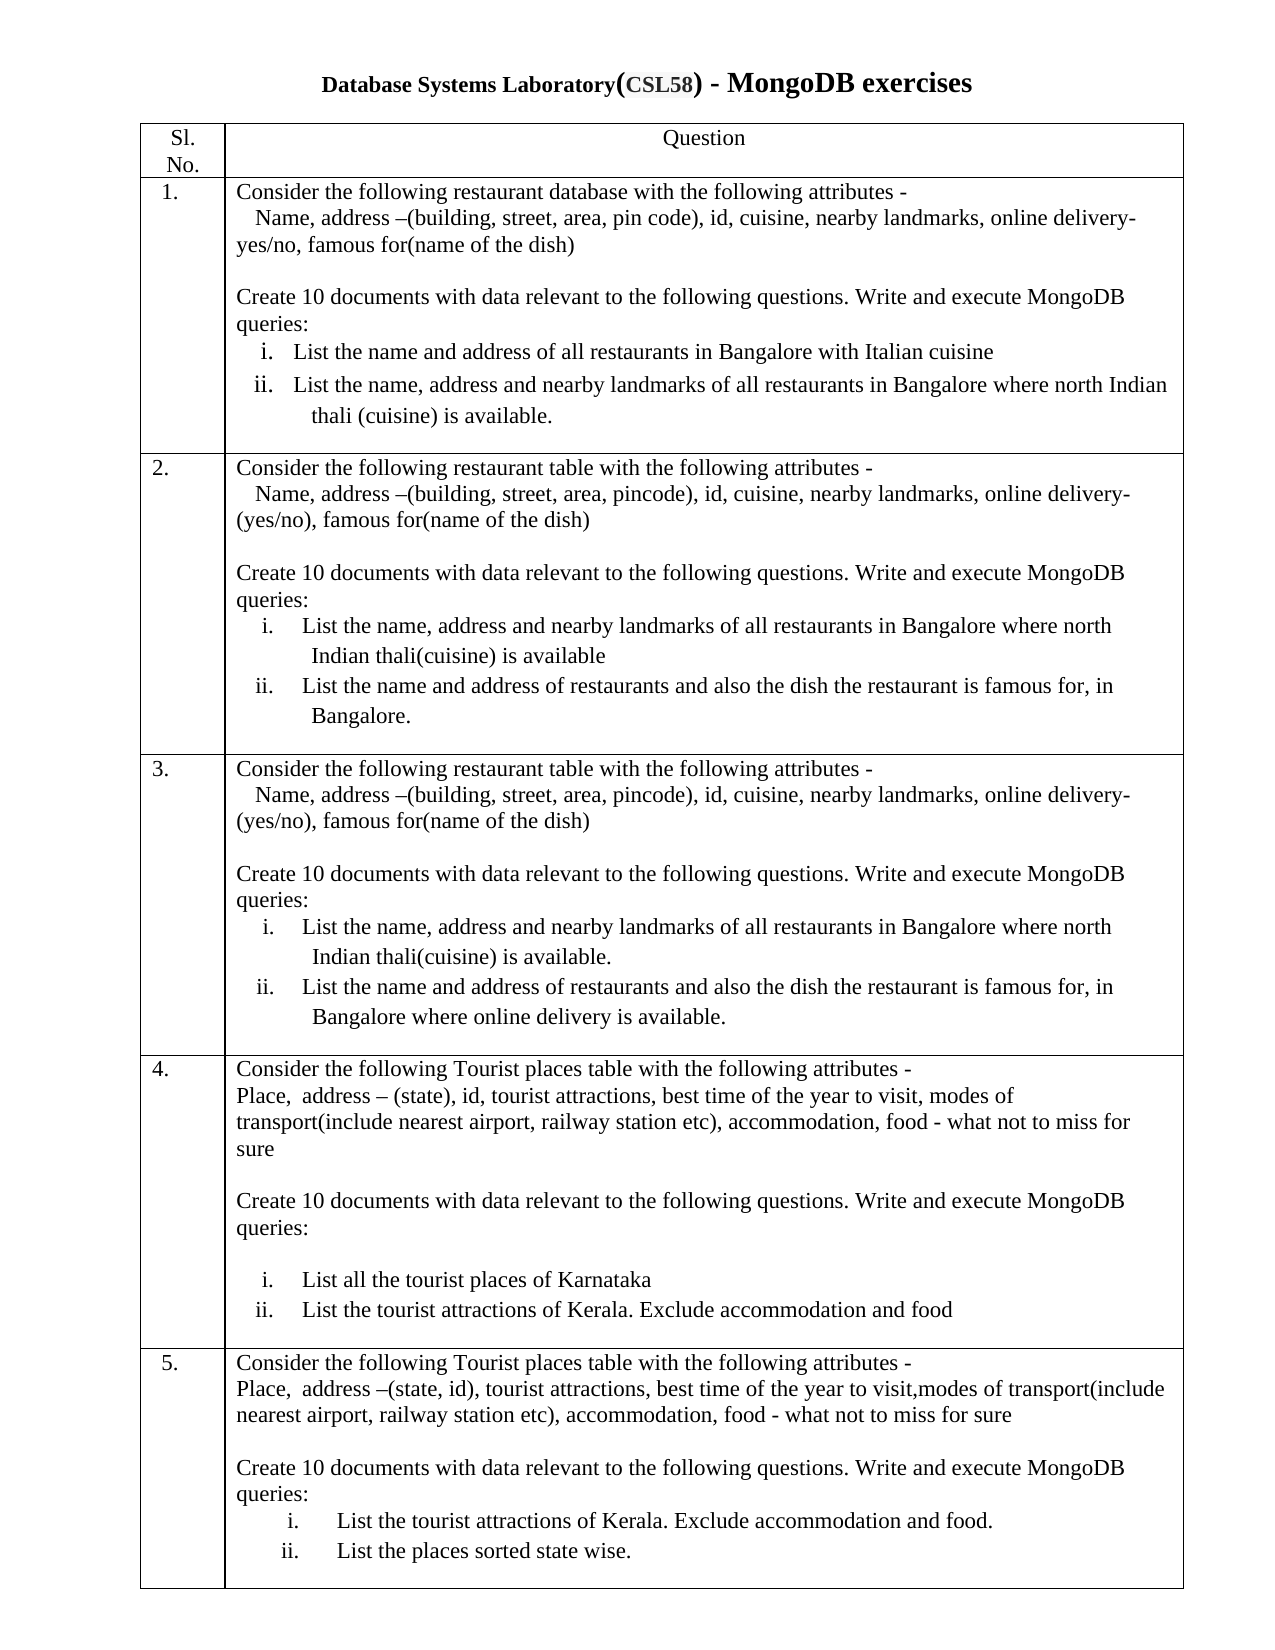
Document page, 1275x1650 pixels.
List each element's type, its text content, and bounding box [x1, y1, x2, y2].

table_cell 5. [141, 1349, 224, 1588]
table_cell Consider the following restaurant database with the following attributes - Name, address –(building, street, area, pin code), id, cuisine, nearby landmarks, online delivery- yes/no, famous for(name of the dish) Create 10 documents with data relevant to the following questions. Write and execute MongoDB queries: List the name and address of all restaurants in Bangalore with Italian cuisine List the name, address and nearby landmarks of all restaurants in Bangalore where north Indian thali (cuisine) is available. [226, 178, 1183, 453]
table_cell Consider the following restaurant table with the following attributes - Name, address –(building, street, area, pincode), id, cuisine, nearby landmarks, online delivery- (yes/no), famous for(name of the dish) Create 10 documents with data relevant to the following questions. Write and execute MongoDB queries: List the name, address and nearby landmarks of all restaurants in Bangalore where north Indian thali(cuisine) is available List the name and address of restaurants and also the dish the restaurant is famous for, in Bangalore. [226, 454, 1183, 754]
table_cell Consider the following restaurant table with the following attributes - Name, address –(building, street, area, pincode), id, cuisine, nearby landmarks, online delivery- (yes/no), famous for(name of the dish) Create 10 documents with data relevant to the following questions. Write and execute MongoDB queries: List the name, address and nearby landmarks of all restaurants in Bangalore where north Indian thali(cuisine) is available. List the name and address of restaurants and also the dish the restaurant is famous for, in Bangalore where online delivery is available. [226, 755, 1183, 1054]
table_cell 2. [141, 454, 224, 754]
table_cell 3. [141, 755, 224, 1054]
table_cell Consider the following Tourist places table with the following attributes - Place, address –(state, id), tourist attractions, best time of the year to visit,modes of transport(include nearest airport, railway station etc), accommodation, food - what not to miss for sure Create 10 documents with data relevant to the following questions. Write and execute MongoDB queries: List the tourist attractions of Kerala. Exclude accommodation and food. List the places sorted state wise. [226, 1349, 1183, 1588]
table_cell Consider the following Tourist places table with the following attributes - Place, address – (state), id, tourist attractions, best time of the year to visit, modes of transport(include nearest airport, railway station etc), accommodation, food - what not to miss for sure Create 10 documents with data relevant to the following questions. Write and execute MongoDB queries: List all the tourist places of Karnataka List the tourist attractions of Kerala. Exclude accommodation and food [226, 1056, 1183, 1348]
table_header Question [226, 124, 1183, 177]
table_header Sl. No. [141, 124, 224, 177]
text Database Systems Laboratory(CSL58) - MongoDB exercises [122, 66, 1172, 99]
table_cell 1. [141, 178, 224, 453]
table_cell 4. [141, 1056, 224, 1348]
